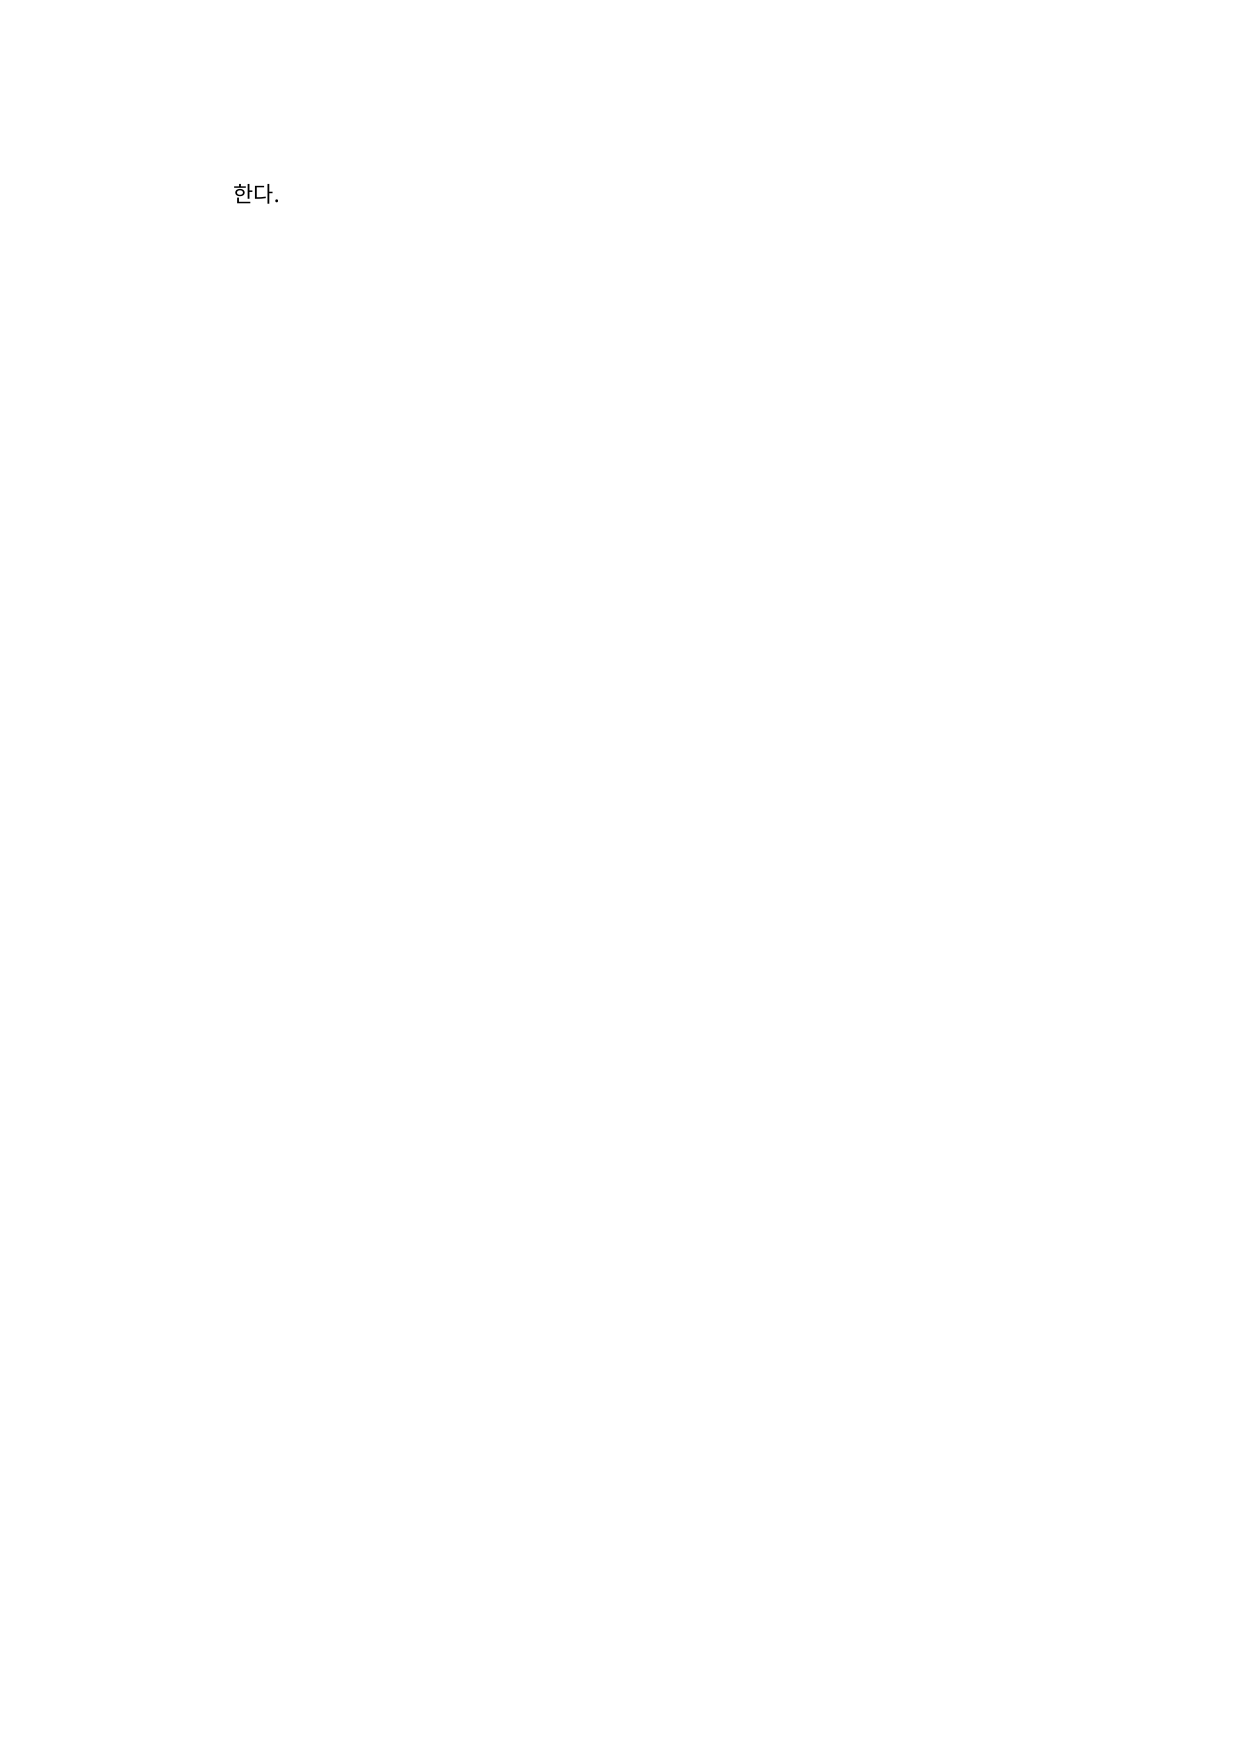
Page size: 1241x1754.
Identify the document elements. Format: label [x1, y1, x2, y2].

text [233, 177, 1090, 209]
